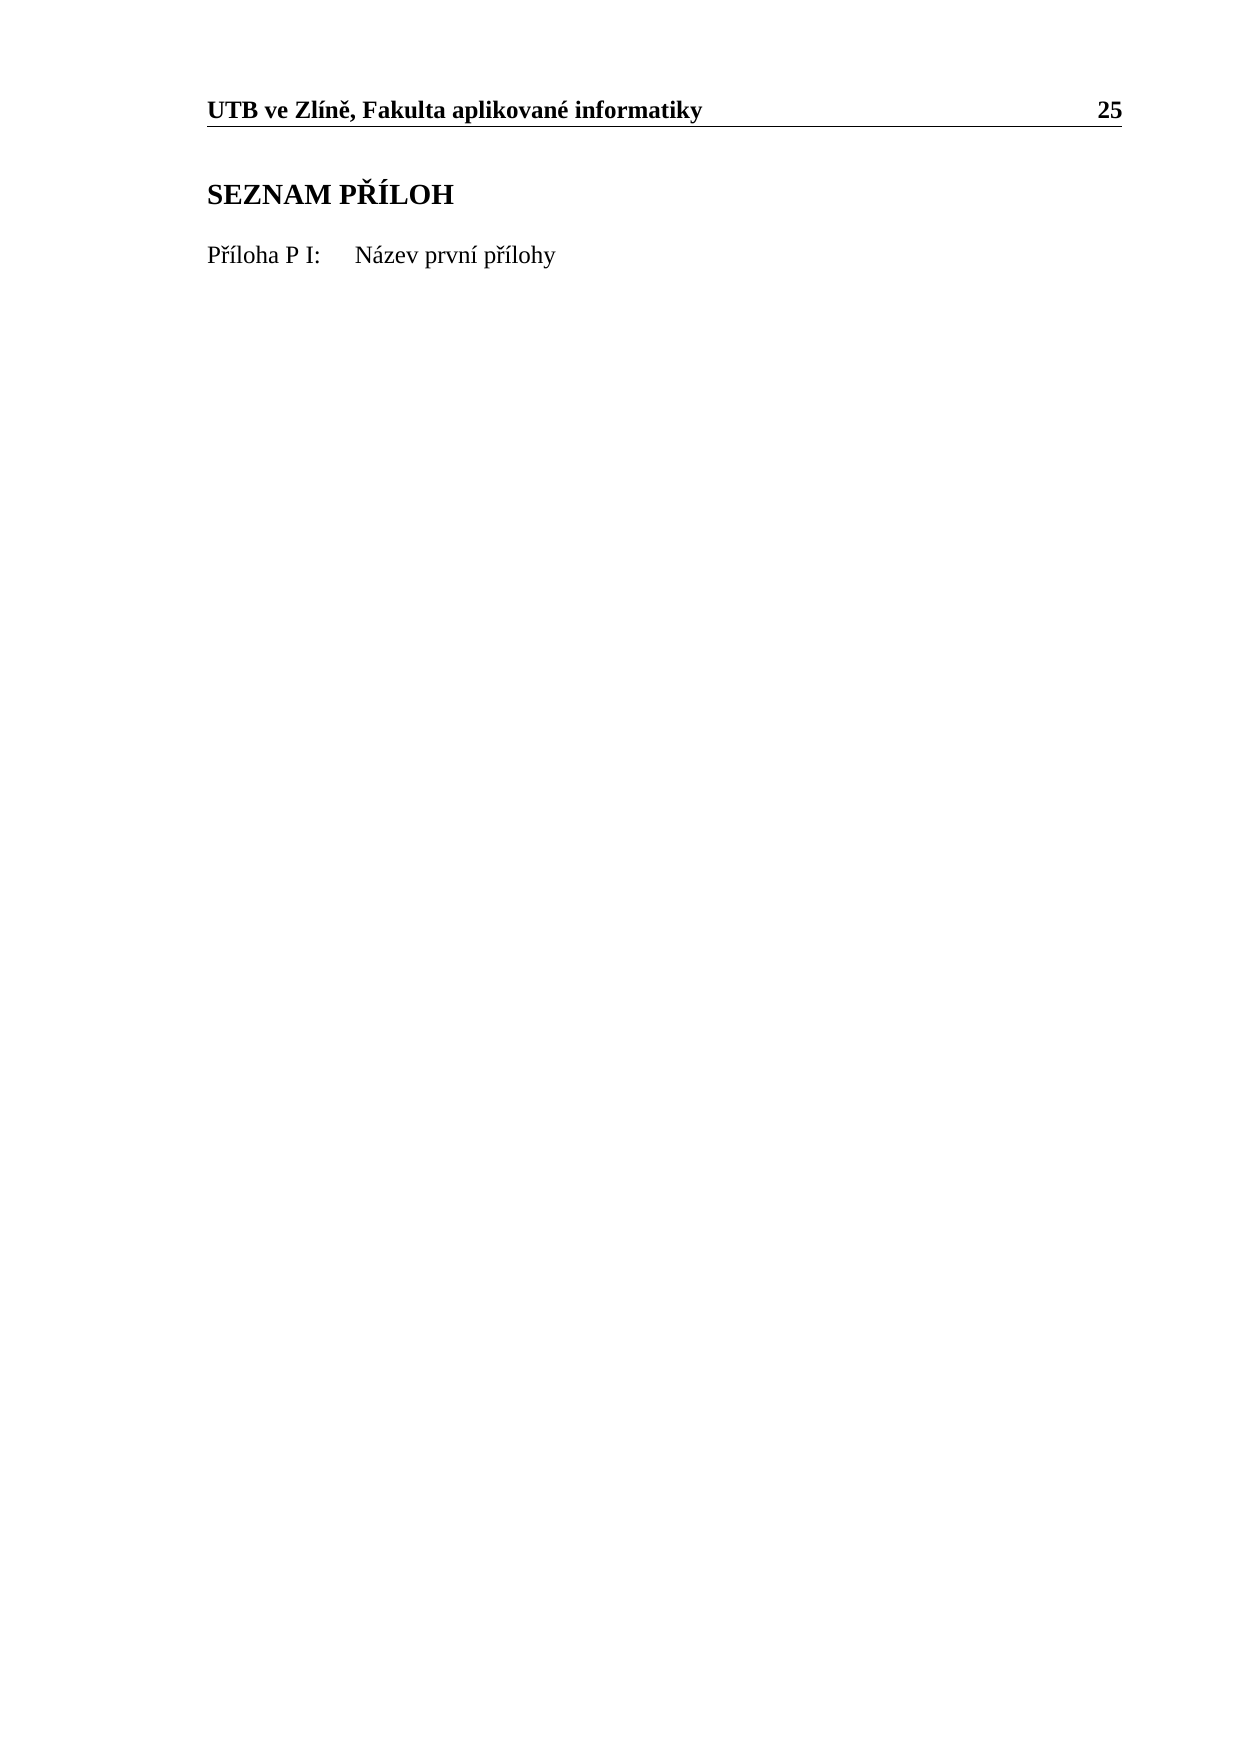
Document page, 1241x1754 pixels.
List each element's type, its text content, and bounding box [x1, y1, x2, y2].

text Seznam příloh [207, 177, 1122, 211]
text Příloha P I: Název první přílohy [207, 240, 1122, 269]
